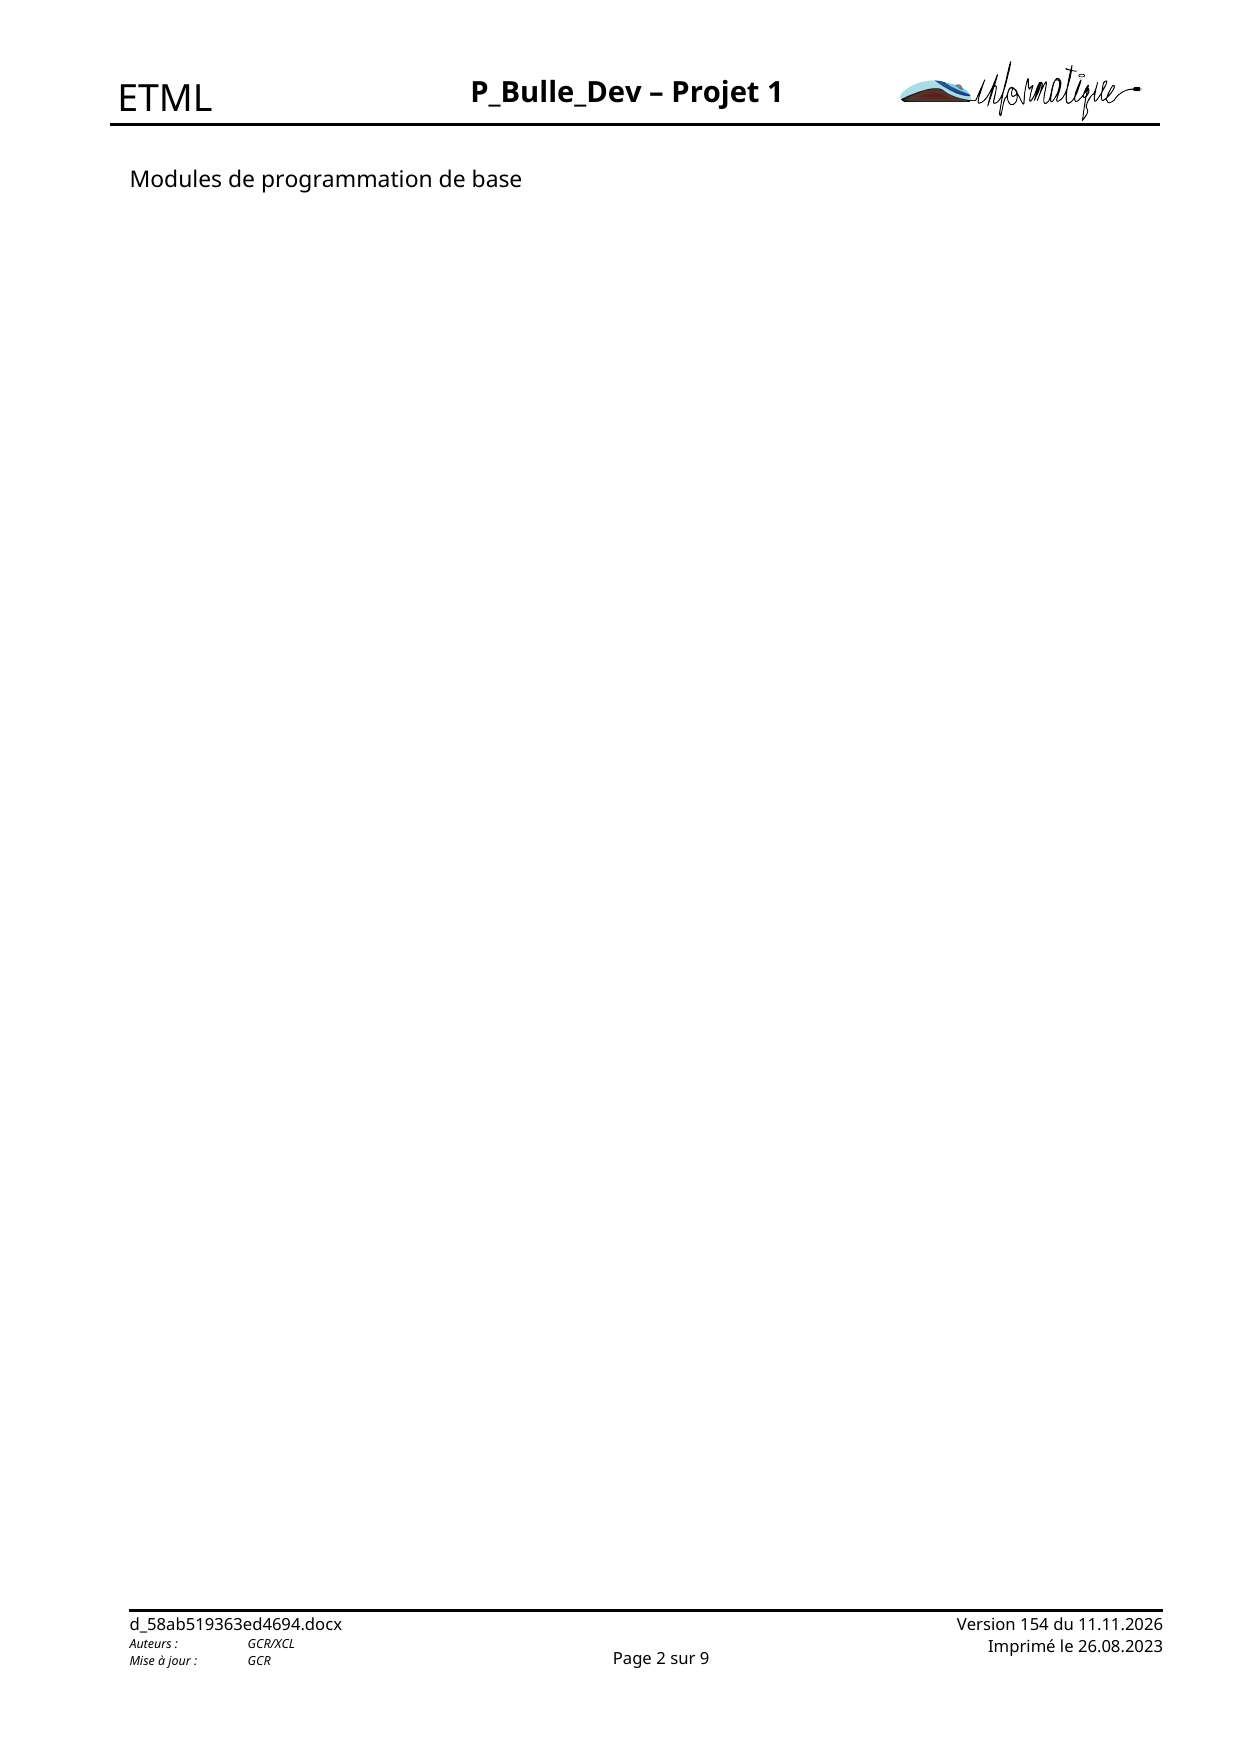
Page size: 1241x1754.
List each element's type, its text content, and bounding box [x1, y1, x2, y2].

picture [900, 61, 1142, 121]
table_header Modules de programmation de base [118, 163, 1152, 194]
